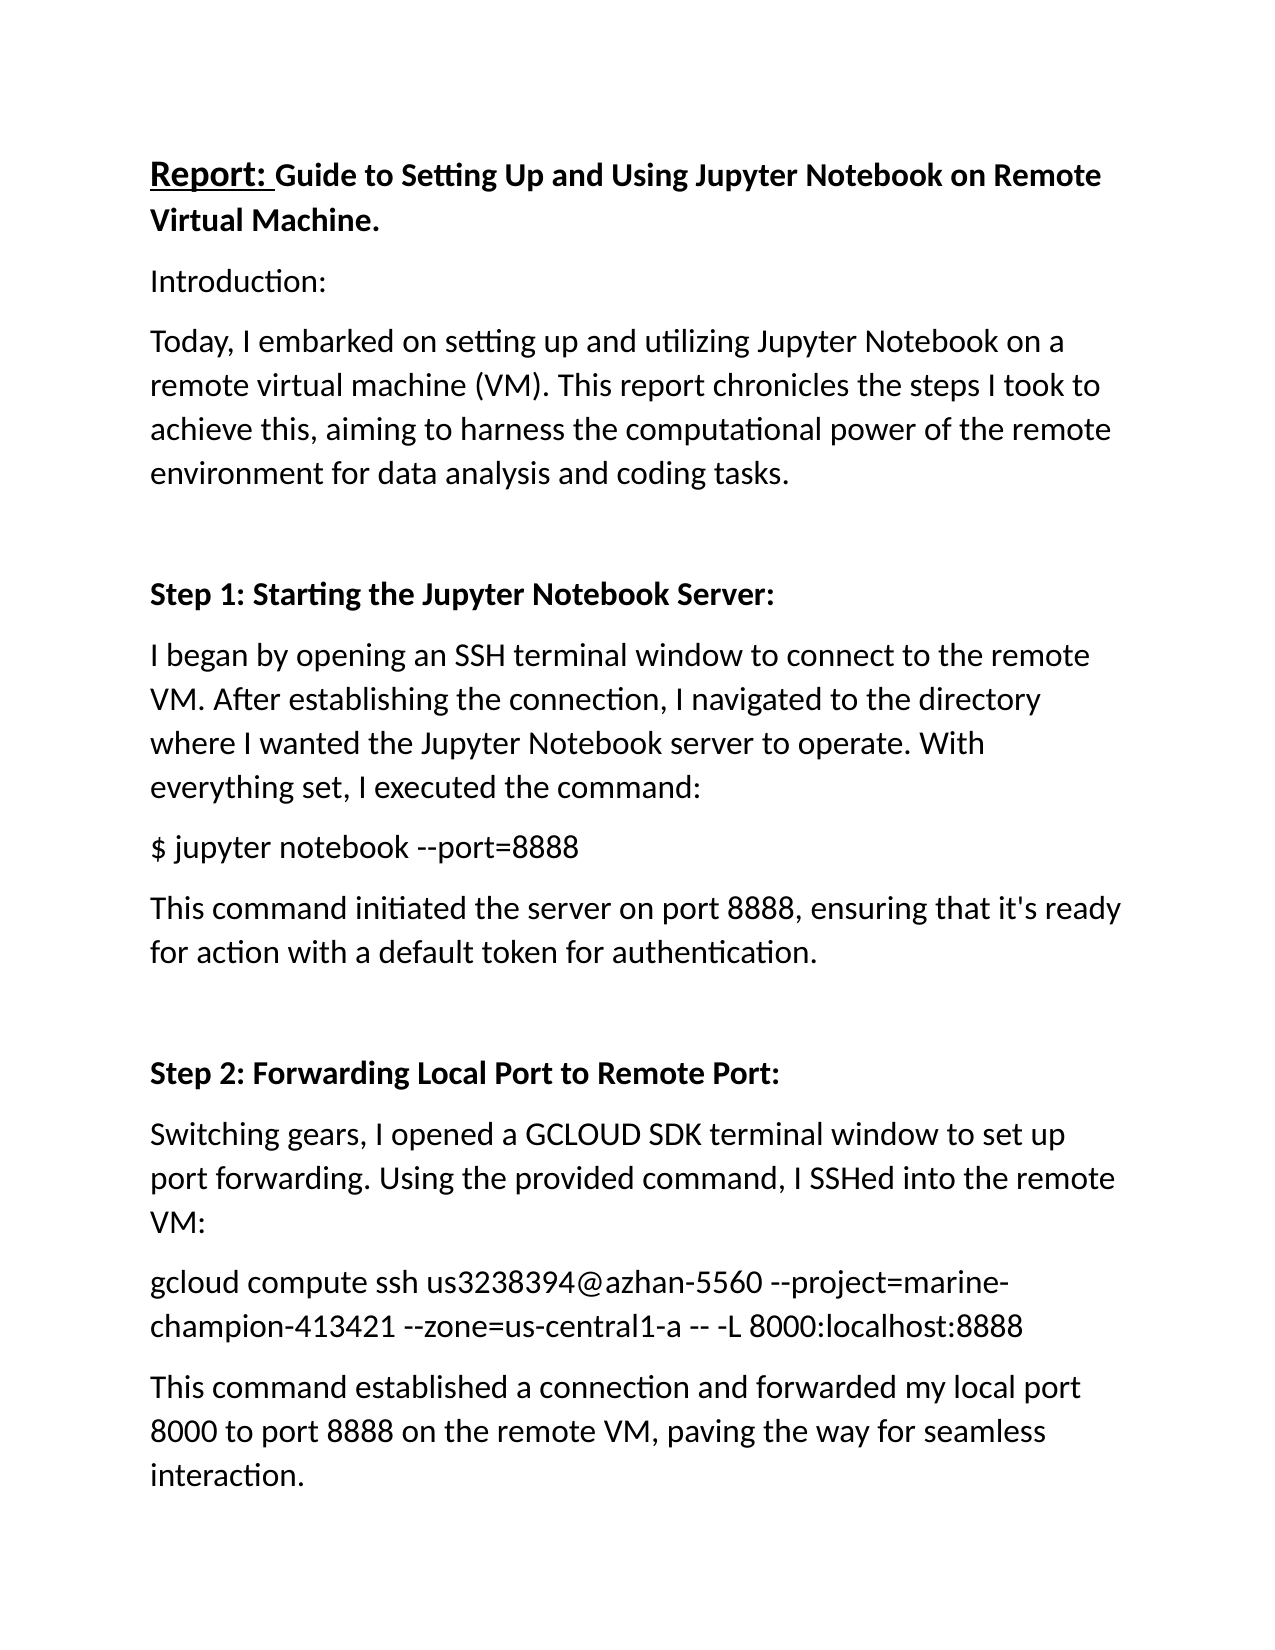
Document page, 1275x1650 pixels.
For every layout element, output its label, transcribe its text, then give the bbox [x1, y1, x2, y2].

text Step 2: Forwarding Local Port to Remote Port: [150, 1052, 1125, 1093]
text Switching gears, I opened a GCLOUD SDK terminal window to set up port forwarding. Using the provided command, I SSHed into the remote VM: [150, 1113, 1125, 1242]
text Introduction: [150, 260, 1125, 300]
text Step 1: Starting the Jupyter Notebook Server: [150, 573, 1125, 614]
text $ jupyter notebook --port=8888 [150, 827, 1125, 867]
text This command initiated the server on port 8888, ensuring that it's ready for action with a default token for authentication. [150, 887, 1125, 972]
text Report: Guide to Setting Up and Using Jupyter Notebook on Remote Virtual Machine. [150, 150, 1125, 240]
text Today, I embarked on setting up and utilizing Jupyter Notebook on a remote virtual machine (VM). This report chronicles the steps I took to achieve this, aiming to harness the computational power of the remote environment for data analysis and coding tasks. [150, 320, 1125, 493]
text gcloud compute ssh us3238394@azhan-5560 --project=marine-champion-413421 --zone=us-central1-a -- -L 8000:localhost:8888 [150, 1262, 1125, 1346]
text I began by opening an SSH terminal window to connect to the remote VM. After establishing the connection, I navigated to the directory where I wanted the Jupyter Notebook server to operate. With everything set, I executed the command: [150, 634, 1125, 807]
text This command established a connection and forwarded my local port 8000 to port 8888 on the remote VM, paving the way for seamless interaction. [150, 1366, 1125, 1495]
